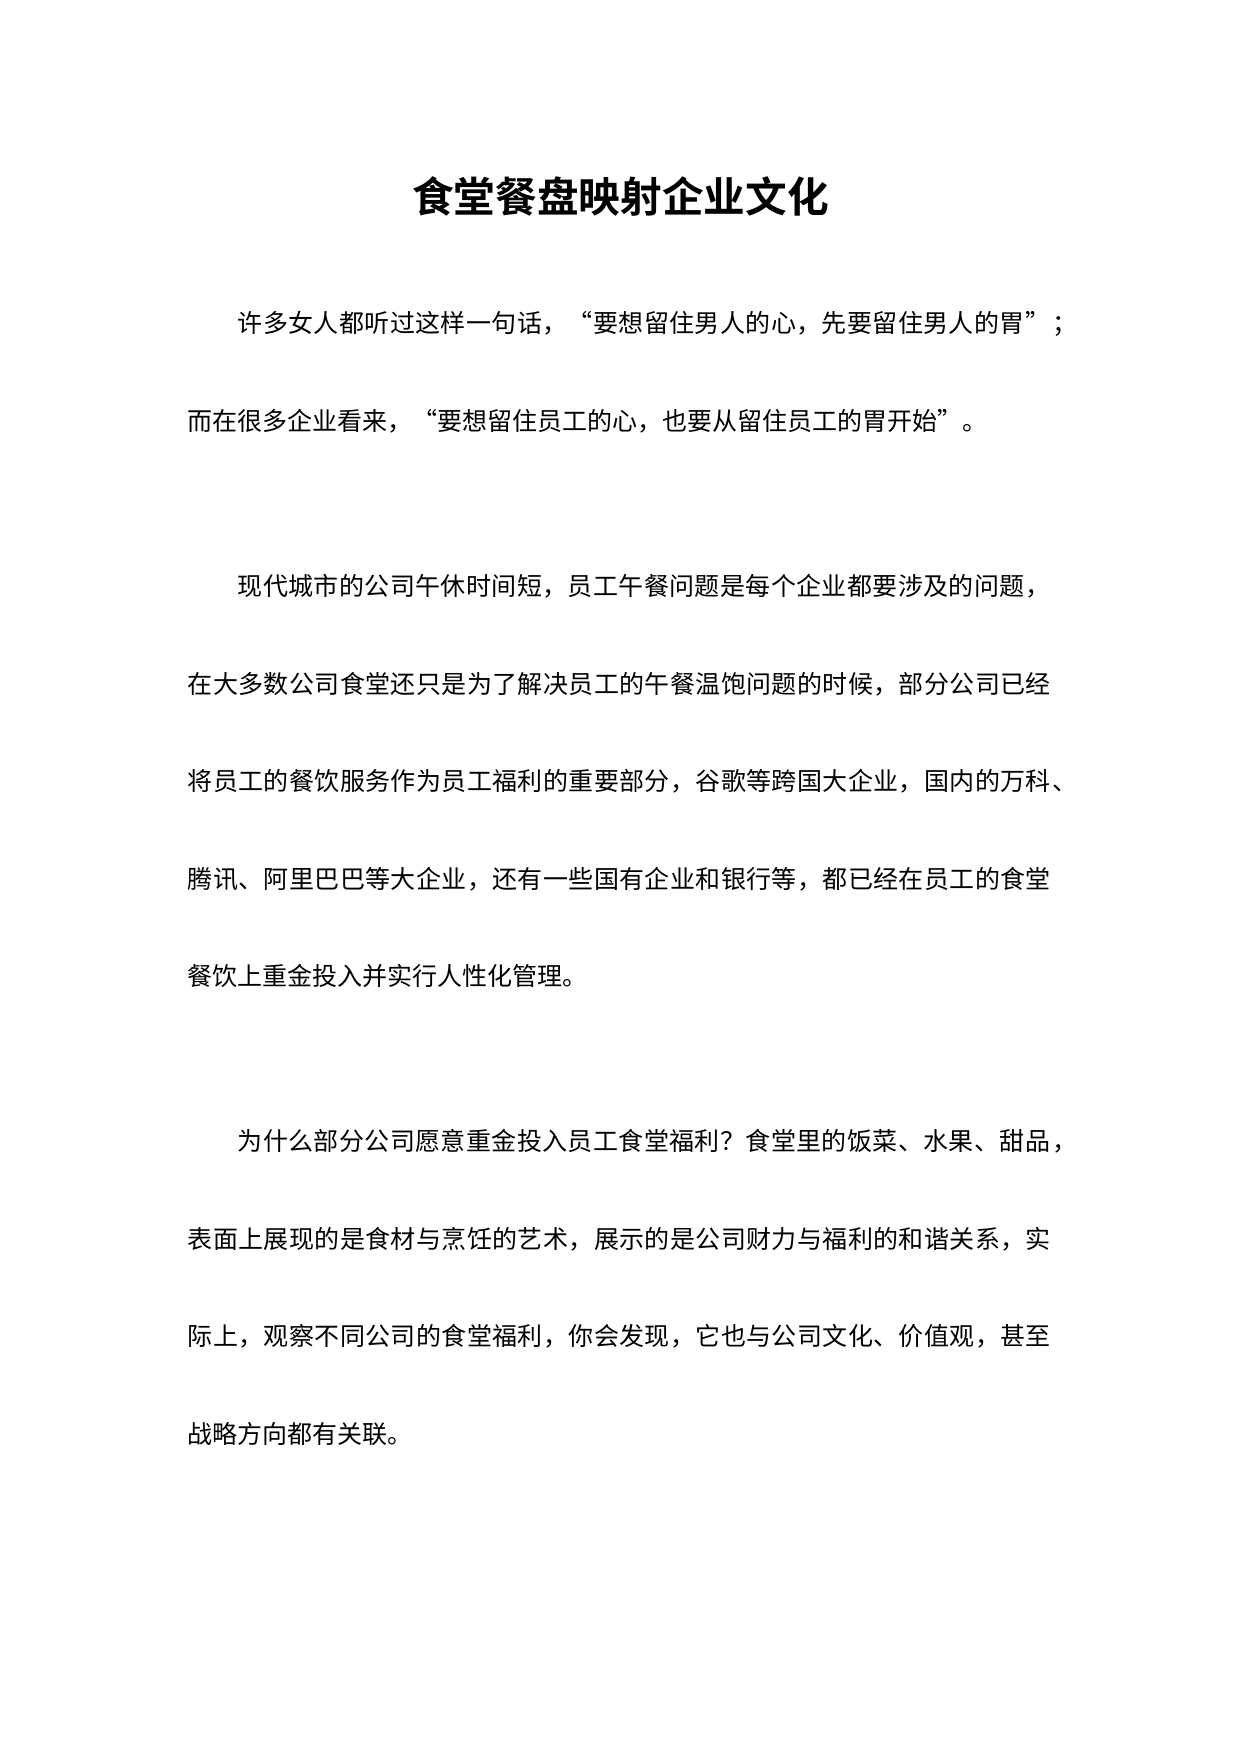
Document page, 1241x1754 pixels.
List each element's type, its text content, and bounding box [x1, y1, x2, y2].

text 食堂餐盘映射企业文化 [187, 162, 1053, 227]
text 许多女人都听过这样一句话，“要想留住男人的心，先要留住男人的胃”；而在很多企业看来，“要想留住员工的心，也要从留住员工的胃开始”。 [187, 289, 1053, 452]
text 现代城市的公司午休时间短，员工午餐问题是每个企业都要涉及的问题，在大多数公司食堂还只是为了解决员工的午餐温饱问题的时候，部分公司已经将员工的餐饮服务作为员工福利的重要部分，谷歌等跨国大企业，国内的万科、腾讯、阿里巴巴等大企业，还有一些国有企业和银行等，都已经在员工的食堂餐饮上重金投入并实行人性化管理。 [187, 552, 1053, 1007]
text 为什么部分公司愿意重金投入员工食堂福利？食堂里的饭菜、水果、甜品，表面上展现的是食材与烹饪的艺术，展示的是公司财力与福利的和谐关系，实际上，观察不同公司的食堂福利，你会发现，它也与公司文化、价值观，甚至战略方向都有关联。 [187, 1107, 1053, 1465]
